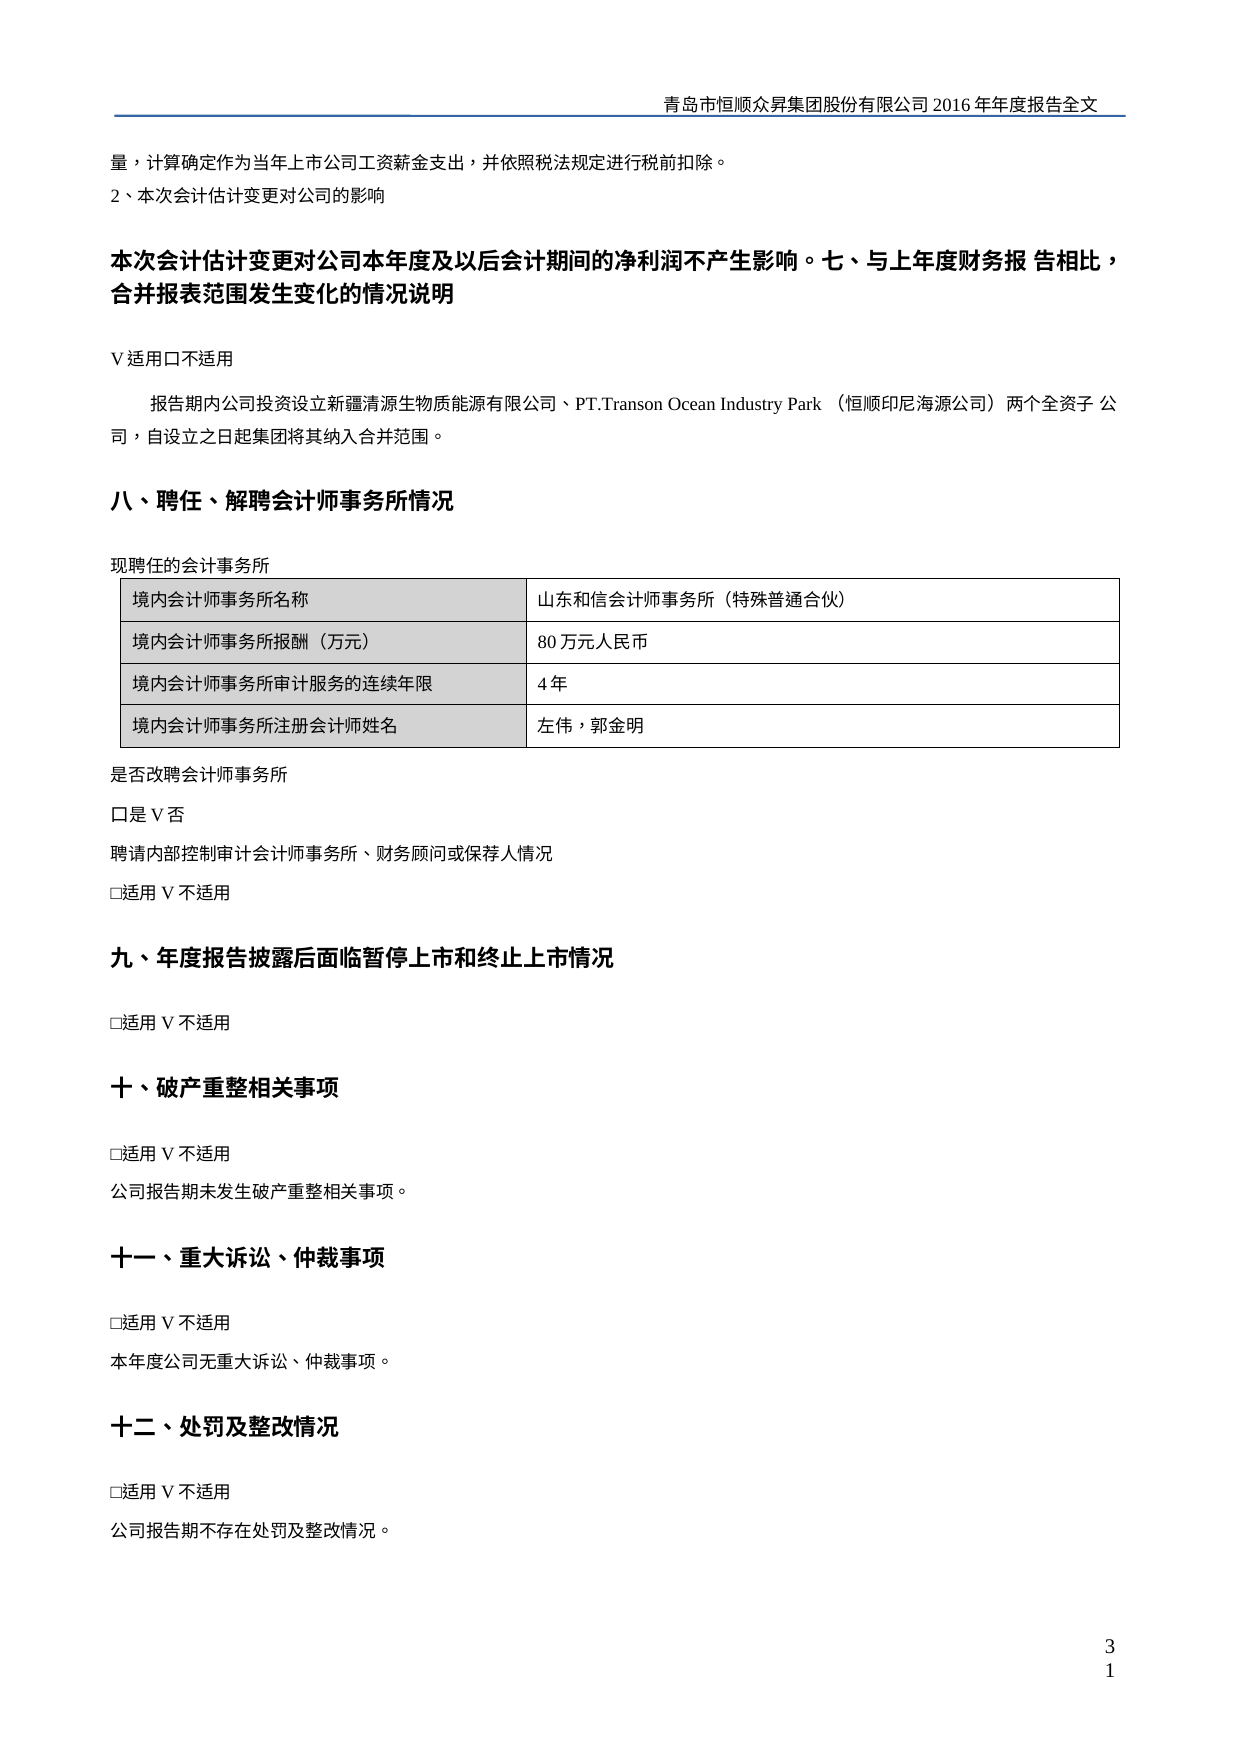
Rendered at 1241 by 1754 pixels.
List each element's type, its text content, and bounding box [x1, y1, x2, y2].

text 十、破产重整相关事项 [110, 1072, 1129, 1104]
text □适用V不适用 [110, 1310, 1129, 1334]
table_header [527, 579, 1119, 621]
text 公司报告期不存在处罚及整改情况。 [110, 1518, 1129, 1542]
text □适用V不适用 [110, 880, 1129, 904]
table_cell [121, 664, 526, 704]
text 公司报告期未发生破产重整相关事项。 [110, 1180, 1129, 1204]
text 八、聘任、解聘会计师事务所情况 [110, 483, 1129, 516]
text V适用口不适用 [110, 346, 1129, 371]
text 九、年度报告披露后面临暂停上市和终止上市情况 [110, 942, 1129, 973]
text 现聘任的会计事务所 [110, 554, 1129, 578]
text 十二、处罚及整改情况 [110, 1411, 1129, 1442]
text 报告期内公司投资设立新疆清源生物质能源有限公司、PT.Transon Ocean Industry Park （恒顺印尼海源公司）两个全资子 公司，自设立之日起集团将其纳入合并范围。 [110, 384, 1129, 450]
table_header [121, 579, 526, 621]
text □适用V不适用 [110, 1011, 1129, 1035]
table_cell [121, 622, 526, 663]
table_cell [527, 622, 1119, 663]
text 本年度公司无重大诉讼、仲裁事项。 [110, 1349, 1129, 1373]
text 聘请内部控制审计会计师事务所、财务顾问或保荐人情况 [110, 842, 1129, 866]
text 2、本次会计估计变更对公司的影响 [110, 176, 1129, 209]
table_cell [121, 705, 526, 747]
text □适用V不适用 [110, 1141, 1129, 1165]
text 是否改聘会计师事务所 [110, 763, 1129, 787]
text 十一、重大诉讼、仲裁事项 [110, 1242, 1129, 1273]
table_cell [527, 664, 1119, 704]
text 口是V否 [110, 801, 1129, 827]
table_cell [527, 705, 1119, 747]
text 本次会计估计变更对公司本年度及以后会计期间的净利润不产生影响。七、与上年度财务报 告相比，合并报表范围发生变化的情况说明 [110, 243, 1129, 309]
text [110, 143, 1129, 176]
text □适用V不适用 [110, 1479, 1129, 1504]
